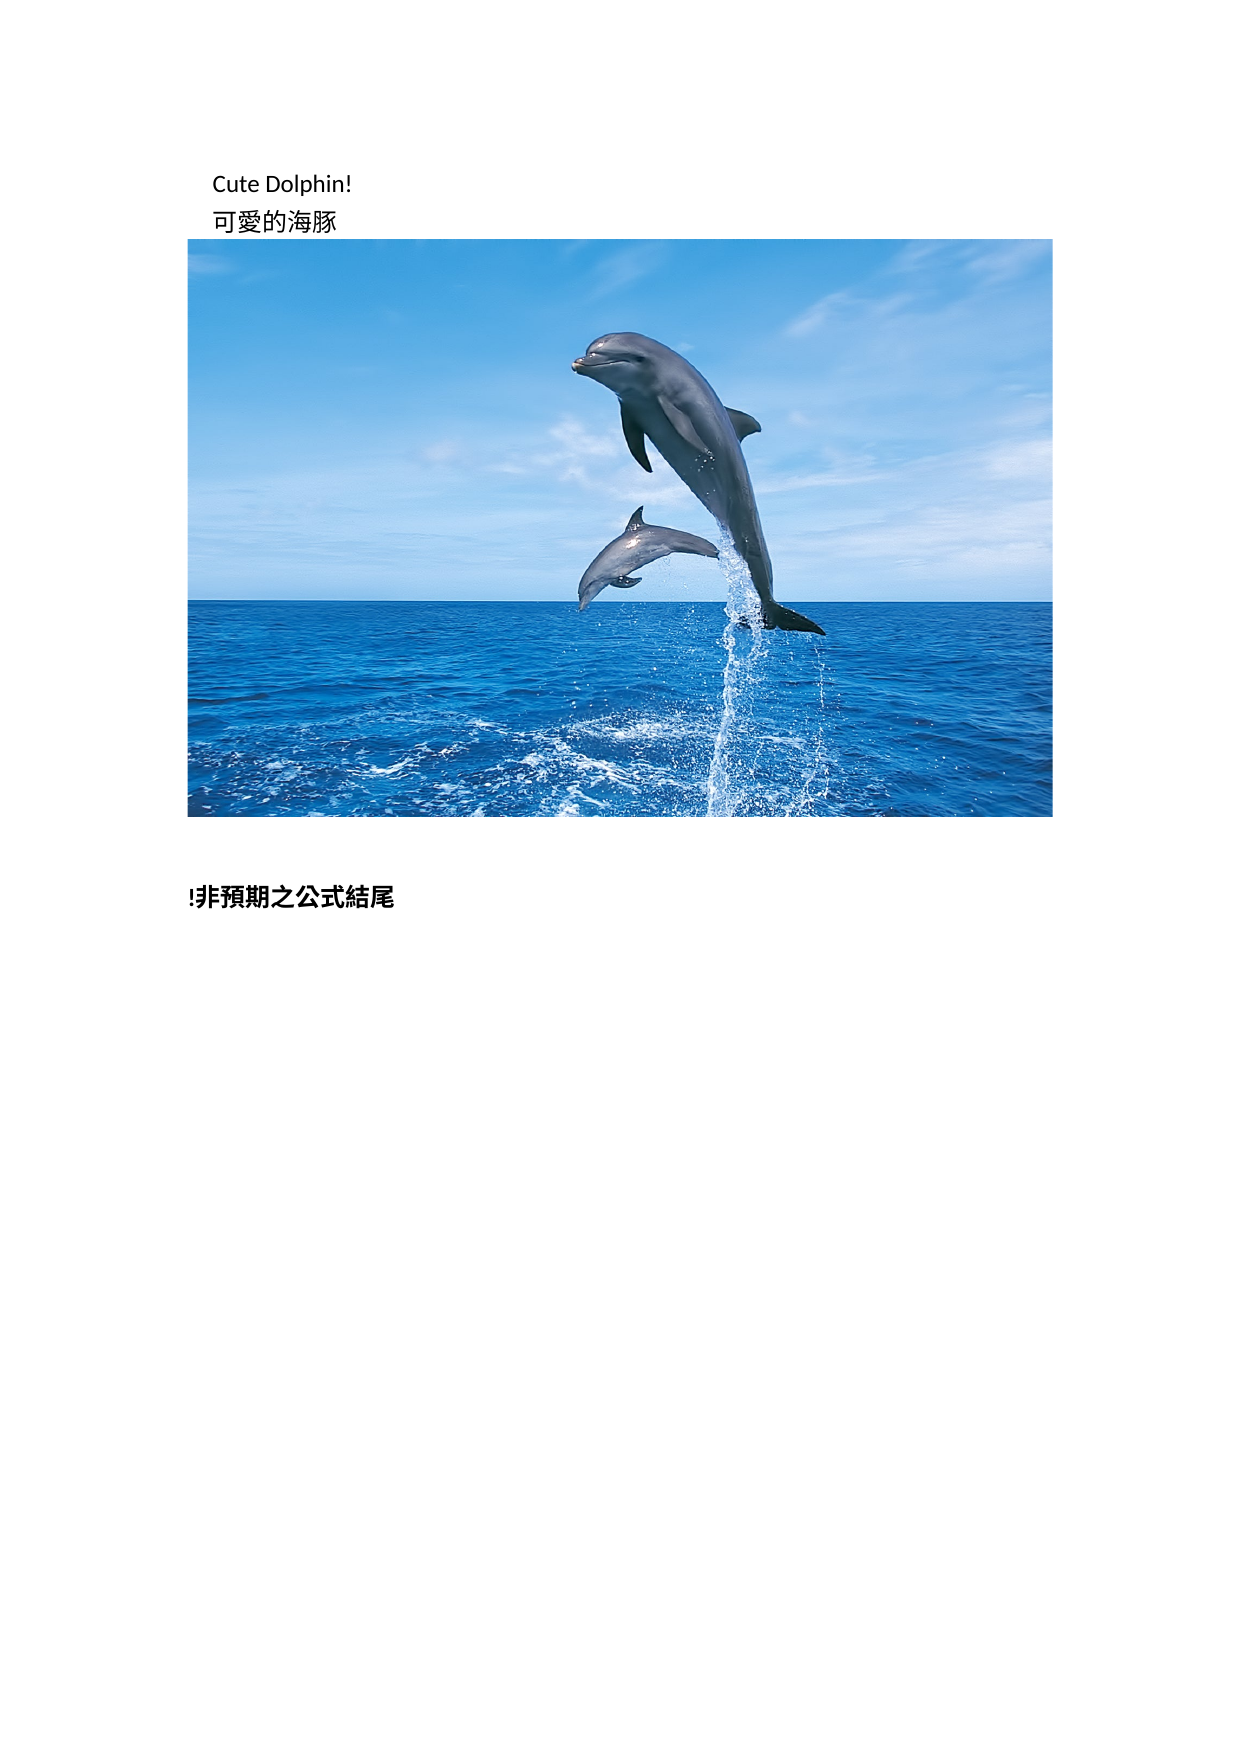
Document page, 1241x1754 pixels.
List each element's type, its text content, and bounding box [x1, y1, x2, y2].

text 可愛的海豚 [187, 202, 1053, 239]
picture [187, 239, 1053, 817]
text !非預期之公式結尾 [187, 877, 1053, 914]
text Cute Dolphin! [187, 164, 1053, 202]
